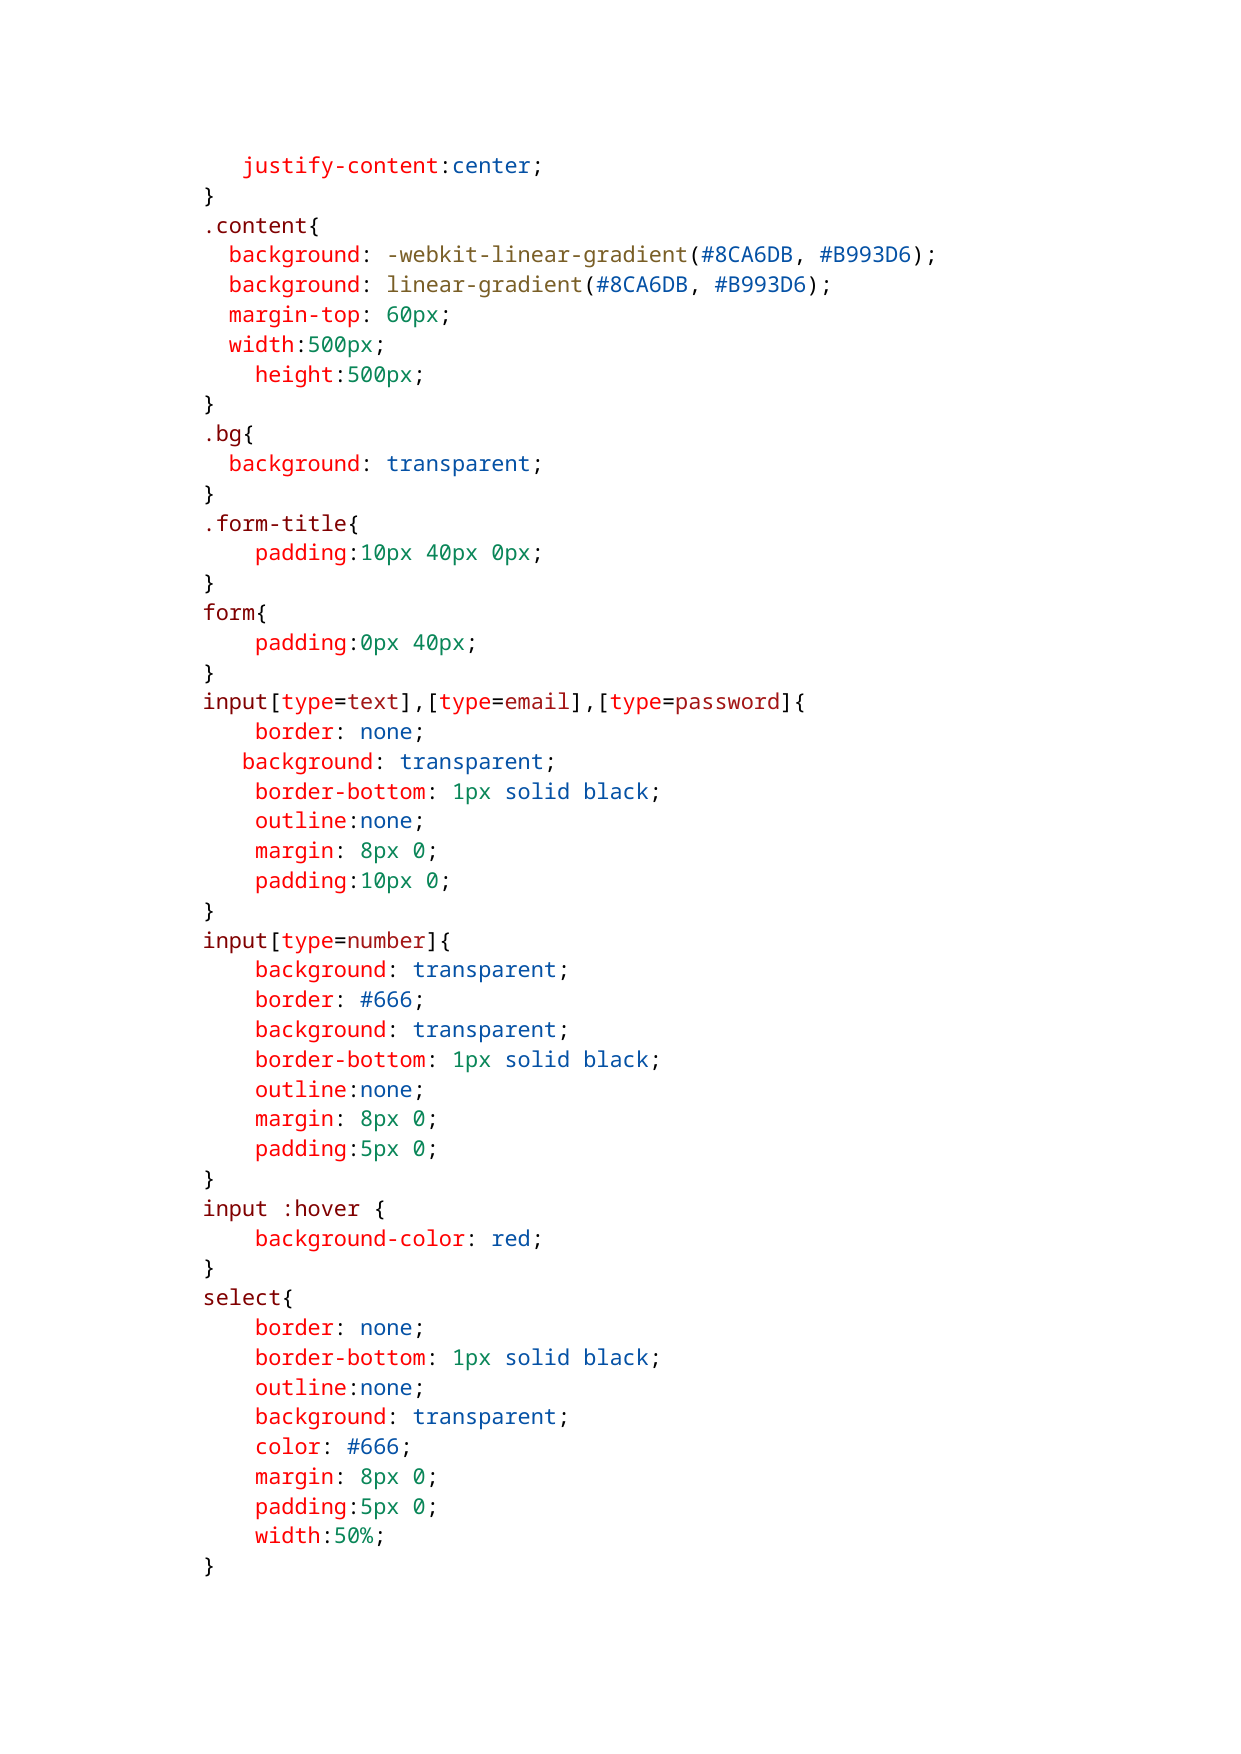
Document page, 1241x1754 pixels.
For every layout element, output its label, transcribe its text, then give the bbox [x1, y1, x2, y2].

text padding:5px 0; [150, 1491, 1090, 1520]
text width:50%; [150, 1520, 1090, 1550]
text select{ [150, 1282, 1090, 1312]
text justify-content:center; [150, 150, 1090, 180]
text input[type=text],[type=email],[type=password]{ [150, 686, 1090, 716]
text border: none; [150, 716, 1090, 746]
text outline:none; [150, 805, 1090, 835]
text } [150, 656, 1090, 686]
text border-bottom: 1px solid black; [150, 1342, 1090, 1371]
text } [150, 478, 1090, 507]
text input :hover { [150, 1193, 1090, 1222]
text margin: 8px 0; [150, 835, 1090, 865]
text border-bottom: 1px solid black; [150, 776, 1090, 805]
text border: none; [150, 1312, 1090, 1342]
text color: #666; [150, 1431, 1090, 1461]
text padding:0px 40px; [150, 627, 1090, 656]
text .content{ [150, 209, 1090, 239]
text .bg{ [150, 418, 1090, 448]
text outline:none; [150, 1073, 1090, 1103]
text } [150, 1163, 1090, 1193]
text height:500px; [150, 358, 1090, 388]
text background: transparent; [150, 1401, 1090, 1431]
text } [150, 567, 1090, 597]
text background: transparent; [150, 954, 1090, 984]
text background: transparent; [150, 746, 1090, 776]
text .form-title{ [150, 507, 1090, 537]
text width:500px; [150, 329, 1090, 358]
text background: linear-gradient(#8CA6DB, #B993D6); [150, 269, 1090, 299]
text margin: 8px 0; [150, 1103, 1090, 1133]
text margin-top: 60px; [150, 299, 1090, 329]
text margin: 8px 0; [150, 1461, 1090, 1491]
text background: transparent; [150, 1014, 1090, 1044]
text padding:10px 40px 0px; [150, 537, 1090, 567]
text outline:none; [150, 1371, 1090, 1401]
text } [150, 388, 1090, 418]
text } [150, 895, 1090, 924]
text } [150, 1252, 1090, 1282]
text padding:5px 0; [150, 1133, 1090, 1163]
text background: transparent; [150, 448, 1090, 478]
text background-color: red; [150, 1222, 1090, 1252]
text padding:10px 0; [150, 865, 1090, 895]
text input[type=number]{ [150, 924, 1090, 954]
text border-bottom: 1px solid black; [150, 1044, 1090, 1073]
text form{ [150, 597, 1090, 627]
text background: -webkit-linear-gradient(#8CA6DB, #B993D6); [150, 239, 1090, 269]
text } [150, 1550, 1090, 1580]
text } [150, 180, 1090, 209]
text border: #666; [150, 984, 1090, 1014]
